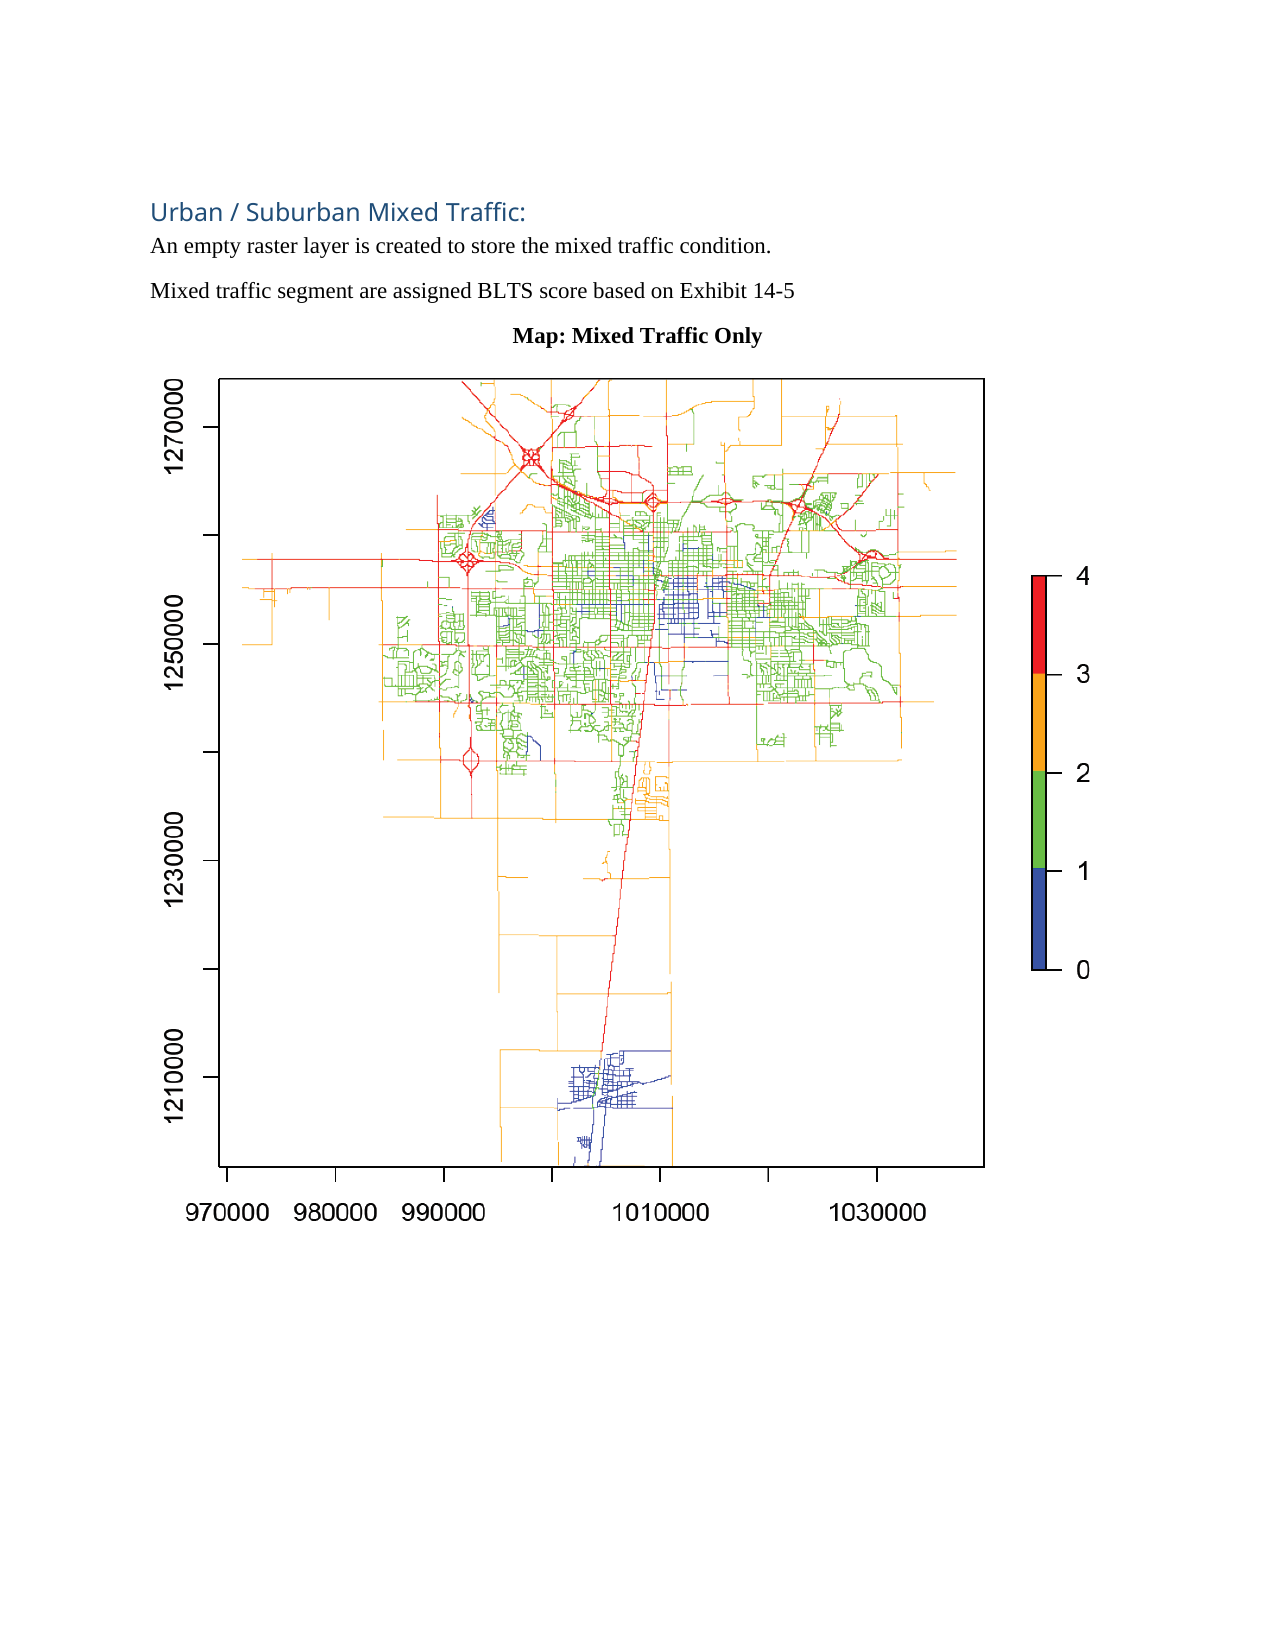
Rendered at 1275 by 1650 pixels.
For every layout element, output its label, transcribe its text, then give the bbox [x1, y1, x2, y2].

subtitle Urban / Suburban Mixed Traffic: [150, 195, 1125, 229]
text Map: Mixed Traffic Only [150, 322, 1125, 348]
text An empty raster layer is created to store the mixed traffic condition. [150, 232, 1125, 258]
text Mixed traffic segment are assigned BLTS score based on Exhibit 14-5 [150, 277, 1125, 303]
picture [150, 367, 1125, 1231]
